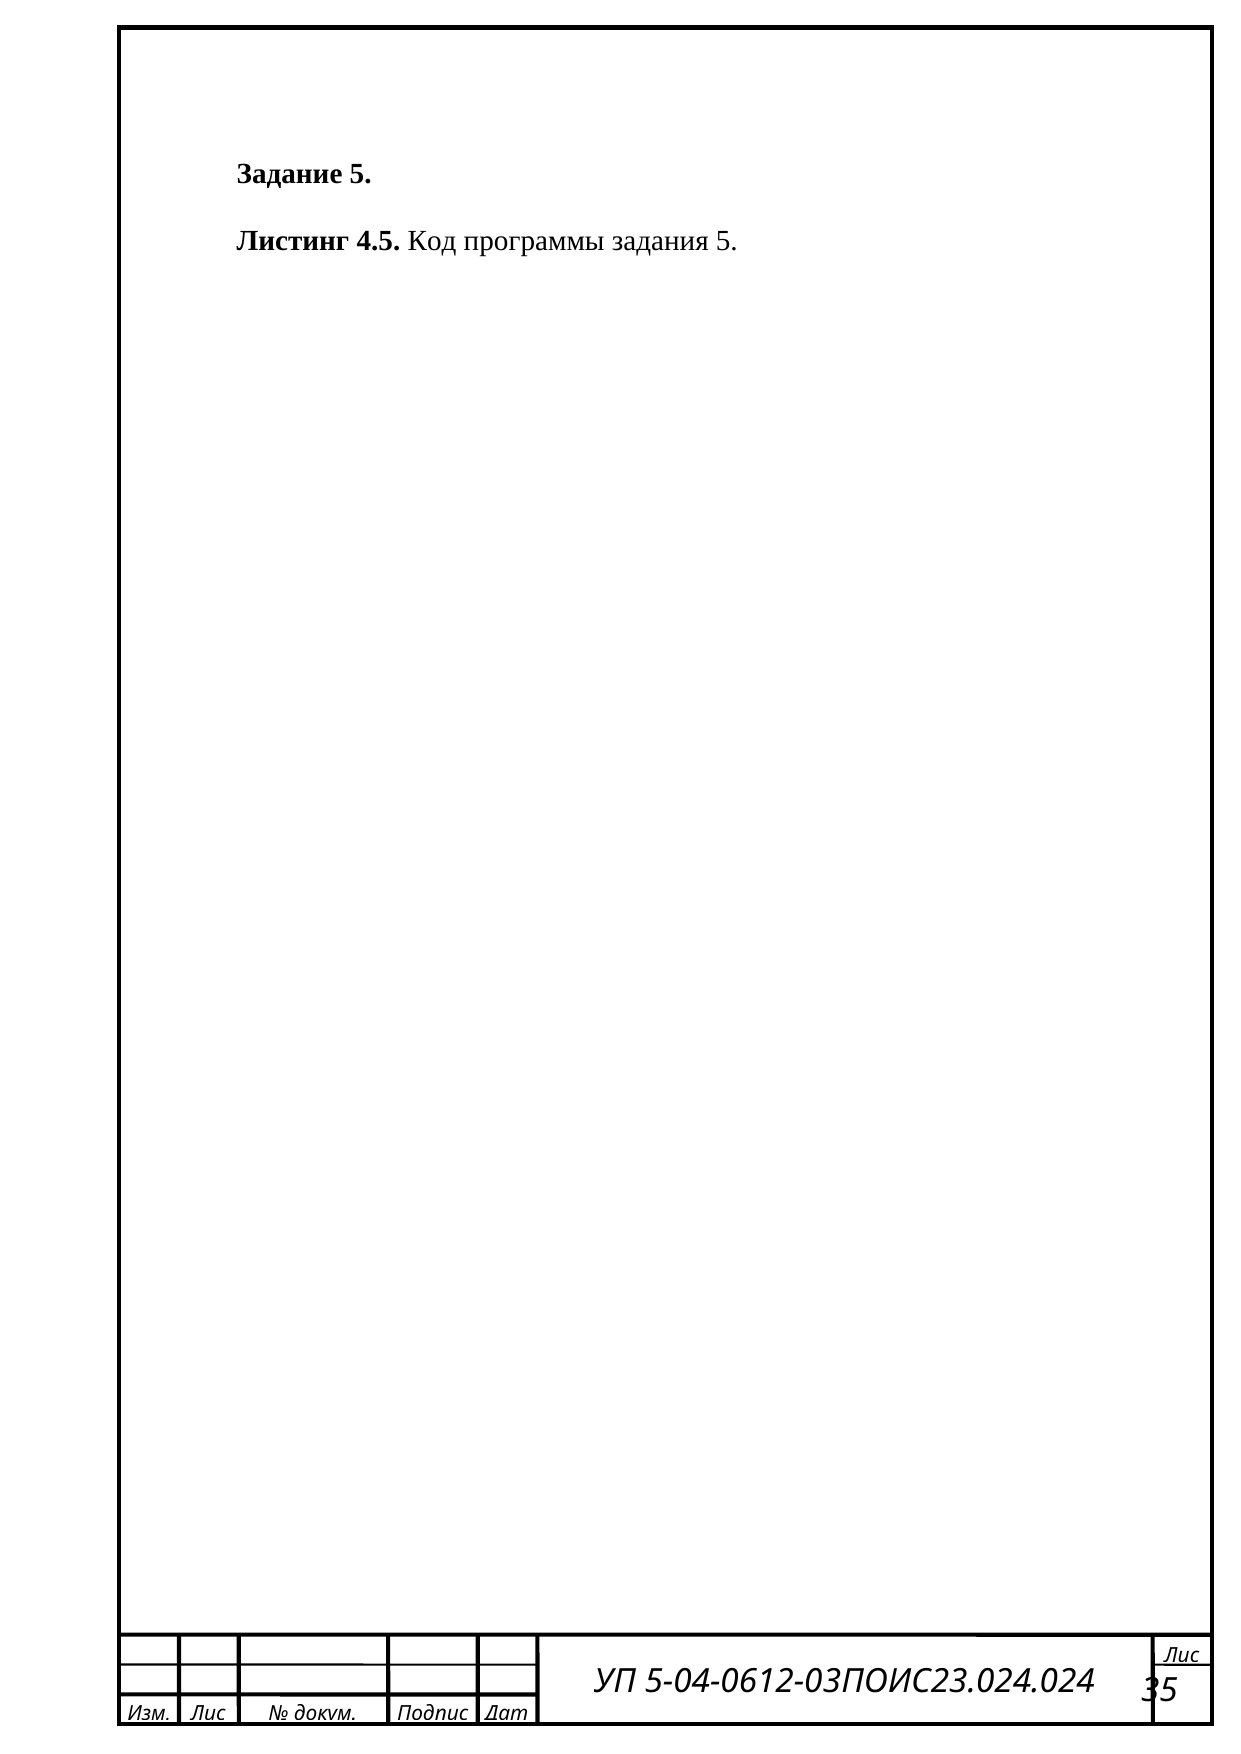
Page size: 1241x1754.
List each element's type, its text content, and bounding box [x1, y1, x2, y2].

text Задание 5. [148, 156, 1181, 189]
text Листинг 4.5. Код программы задания 5. [148, 223, 1181, 256]
